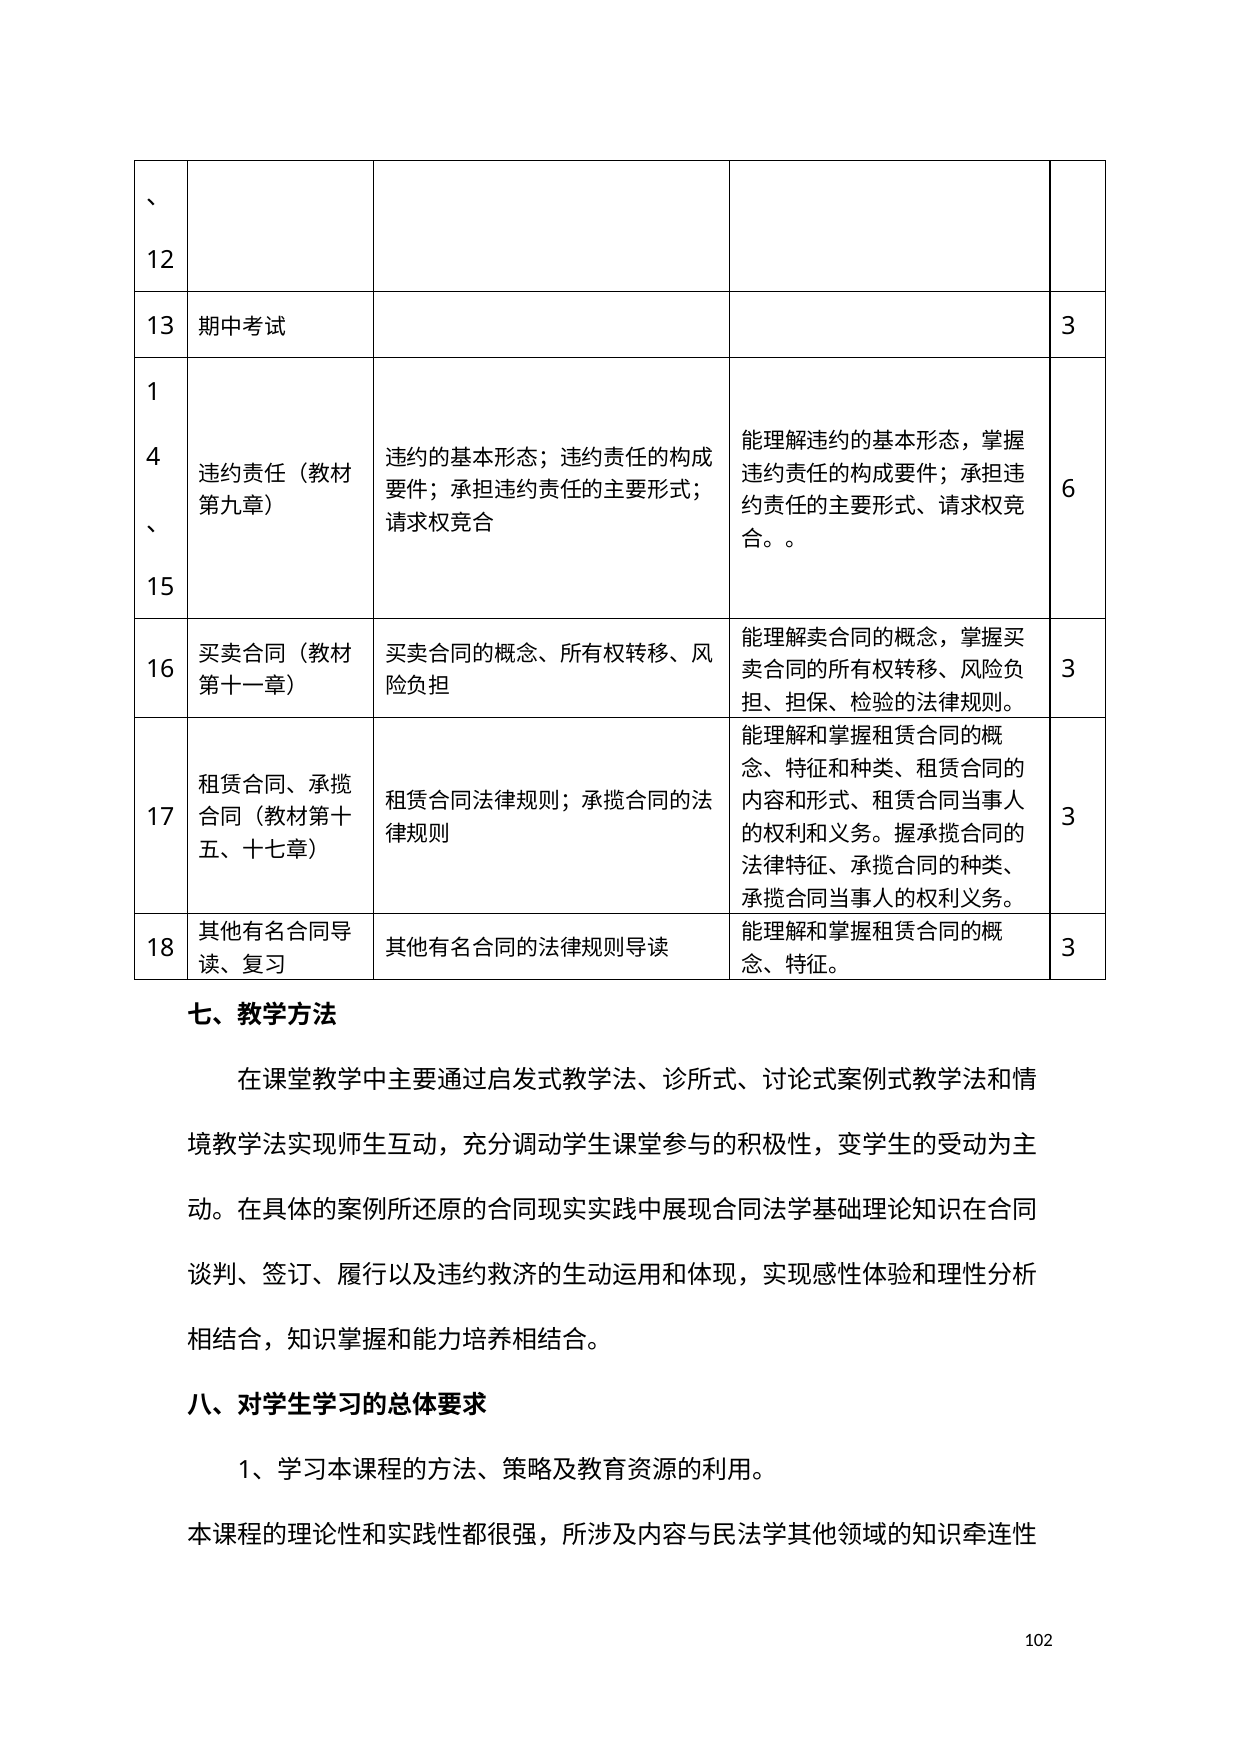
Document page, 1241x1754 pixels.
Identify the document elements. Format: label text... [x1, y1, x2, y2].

table_cell 能理解卖合同的概念，掌握买卖合同的所有权转移、风险负担、担保、检验的法律规则。 [730, 619, 1049, 717]
table_cell 18 [135, 914, 187, 979]
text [187, 1500, 1053, 1565]
table_cell 16 [135, 619, 187, 717]
table_cell 违约责任（教材第九章） [188, 358, 373, 618]
table_cell 能理解和掌握租赁合同的概念、特征和种类、租赁合同的内容和形式、租赁合同当事人的权利和义务。握承揽合同的法律特征、承揽合同的种类、承揽合同当事人的权利义务。 [730, 718, 1049, 913]
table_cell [188, 161, 373, 291]
table_cell [374, 292, 729, 357]
table_cell 3 [1051, 718, 1105, 913]
table_cell 13 [135, 292, 187, 357]
table_cell 买卖合同（教材第十一章） [188, 619, 373, 717]
text 1、学习本课程的方法、策略及教育资源的利用。 [187, 1435, 1053, 1500]
table_cell 11、12 [135, 161, 187, 291]
table_cell 其他有名合同的法律规则导读 [374, 914, 729, 979]
table_cell 期中考试 [188, 292, 373, 357]
table_cell 3 [1051, 914, 1105, 979]
table_cell 3 [1051, 292, 1105, 357]
table_cell 其他有名合同导读、复习 [188, 914, 373, 979]
table_cell 能理解和掌握租赁合同的概念、特征。 [730, 914, 1049, 979]
table_cell 6 [1051, 358, 1105, 618]
text 七、教学方法 [187, 980, 1053, 1045]
table_cell 租赁合同、承揽合同（教材第十五、十七章） [188, 718, 373, 913]
text 在课堂教学中主要通过启发式教学法、诊所式、讨论式案例式教学法和情境教学法实现师生互动，充分调动学生课堂参与的积极性，变学生的受动为主动。在具体的案例所还原的合同现实实践中展现合同法学基础理论知识在合同谈判、签订、履行以及违约救济的生动运用和体现，实现感性体验和理性分析相结合，知识掌握和能力培养相结合。 [187, 1045, 1053, 1370]
table_cell 能理解违约的基本形态，掌握违约责任的构成要件；承担违约责任的主要形式、请求权竞合。。 [730, 358, 1049, 618]
table_cell 14、15 [135, 358, 187, 618]
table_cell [374, 161, 729, 291]
table_cell 17 [135, 718, 187, 913]
table_cell 买卖合同的概念、所有权转移、风险负担 [374, 619, 729, 717]
table_cell [730, 292, 1049, 357]
table_cell 6 [1051, 161, 1105, 291]
table_cell 租赁合同法律规则；承揽合同的法律规则 [374, 718, 729, 913]
table_cell 违约的基本形态；违约责任的构成要件；承担违约责任的主要形式；请求权竞合 [374, 358, 729, 618]
text 八、对学生学习的总体要求 [187, 1370, 1053, 1435]
table_cell 3 [1051, 619, 1105, 717]
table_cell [730, 161, 1049, 291]
